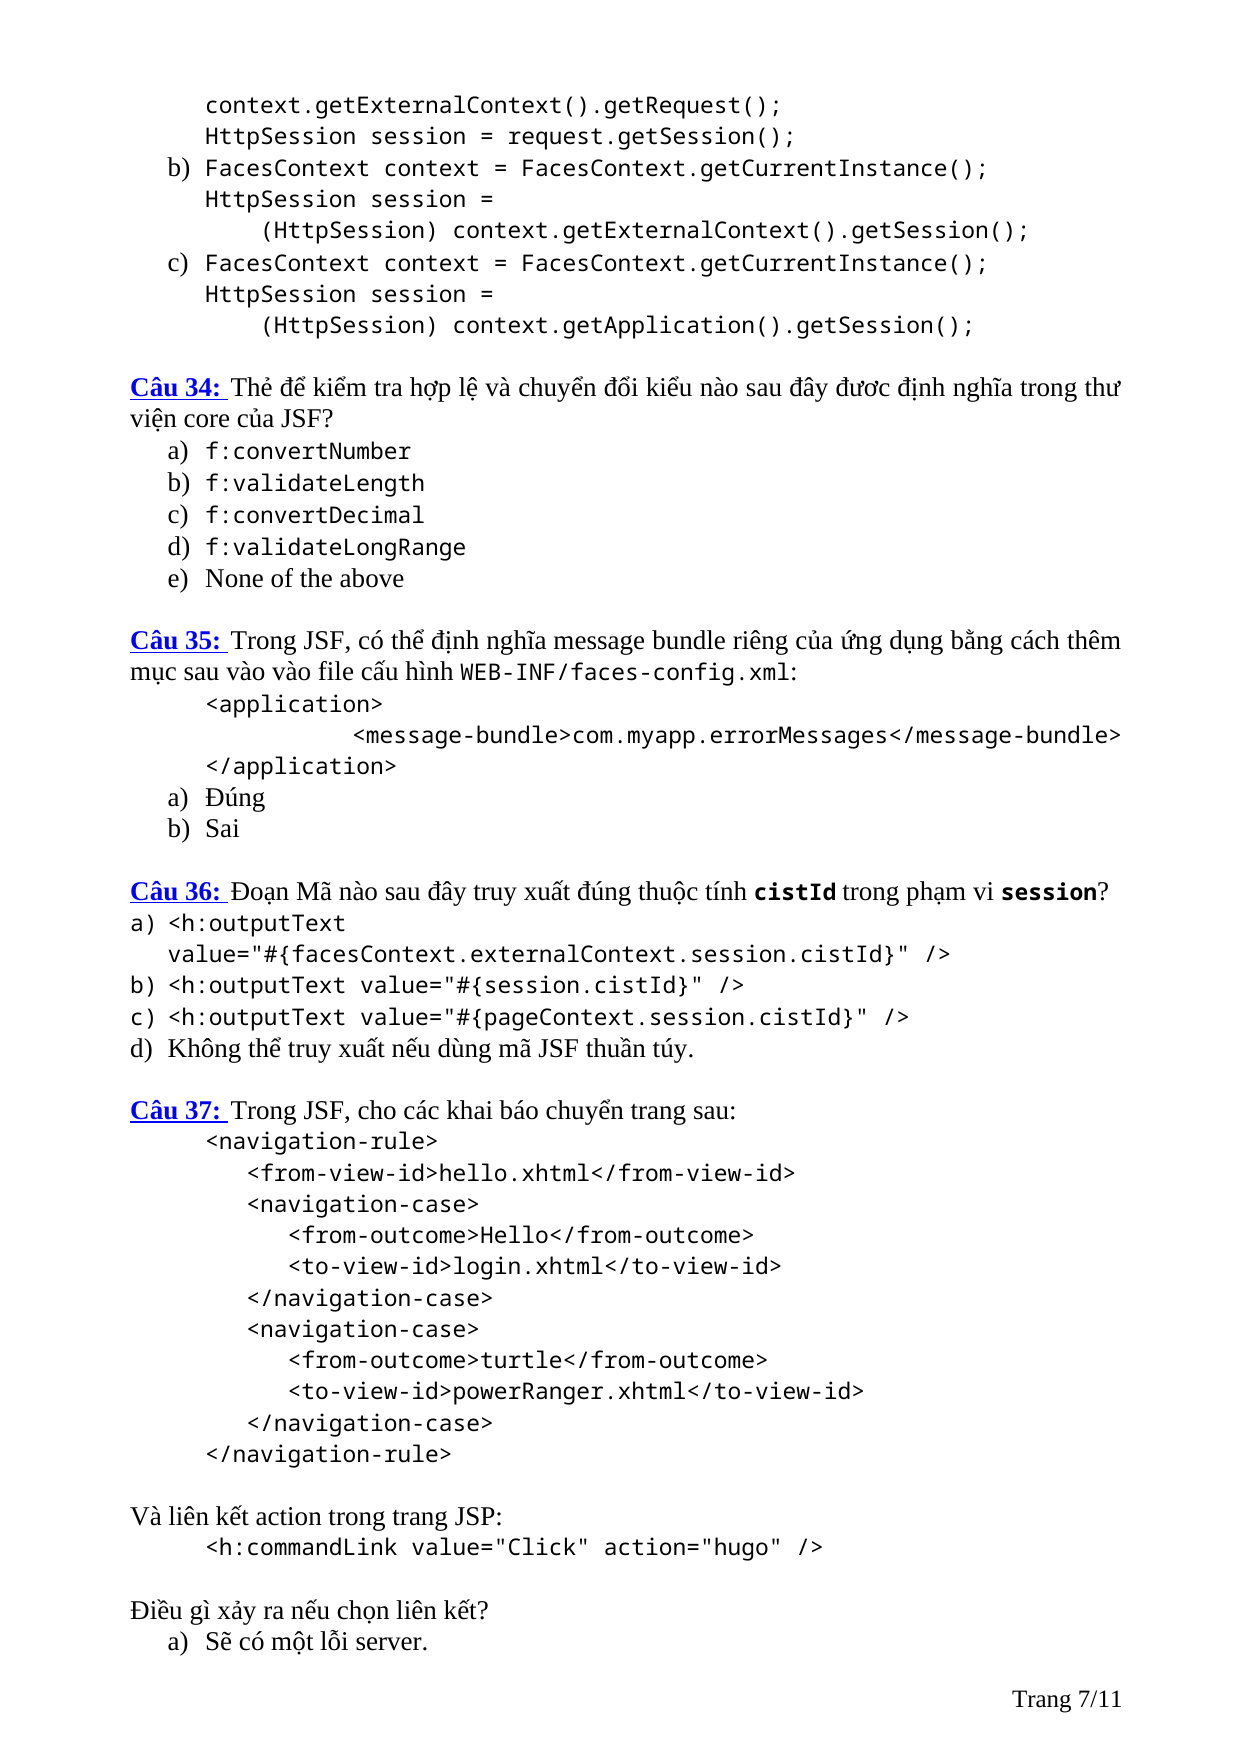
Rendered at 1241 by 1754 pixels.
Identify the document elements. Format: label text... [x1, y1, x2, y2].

list Trong JSF, cho các khai báo chuyển trang sau: [130, 1094, 1122, 1125]
text </navigation-rule> [205, 1438, 1122, 1469]
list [167, 89, 1122, 151]
text <navigation-case> [205, 1188, 1122, 1219]
list Không thể truy xuất nếu dùng mã JSF thuần túy. [130, 1032, 1122, 1063]
list f:convertDecimal [167, 498, 1122, 530]
list Đoạn Mã nào sau đây truy xuất đúng thuộc tính cistId trong phạm vi session? [130, 875, 1122, 907]
text </navigation-case> [205, 1282, 1122, 1313]
text <navigation-case> [205, 1313, 1122, 1344]
text <h:commandLink value="Click" action="hugo" /> [205, 1531, 1122, 1563]
list <h:outputText value="#{session.cistId}" /> [130, 969, 1122, 1001]
text <application> <message-bundle>com.myapp.errorMessages</message-bundle> </application> [205, 688, 1122, 781]
text <from-outcome>Hello</from-outcome> [205, 1219, 1122, 1250]
list f:validateLength [167, 466, 1122, 498]
list Sẽ có một lỗi server. [167, 1625, 1122, 1656]
list None of the above [167, 562, 1122, 593]
text <from-view-id>hello.xhtml</from-view-id> [205, 1157, 1122, 1188]
list Thẻ để kiểm tra hợp lệ và chuyển đổi kiểu nào sau đây đươc định nghĩa trong thư viện core của JSF? [130, 371, 1122, 434]
text <navigation-rule> [205, 1125, 1122, 1157]
list Sai [167, 812, 1122, 844]
list Đúng [167, 781, 1122, 812]
list f:validateLongRange [167, 530, 1122, 562]
list <h:outputText value="#{pageContext.session.cistId}" /> [130, 1001, 1122, 1032]
text <to-view-id>login.xhtml</to-view-id> [205, 1250, 1122, 1282]
text Điều gì xảy ra nếu chọn liên kết? [130, 1594, 1122, 1625]
text <to-view-id>powerRanger.xhtml</to-view-id> [205, 1375, 1122, 1407]
text </navigation-case> [205, 1407, 1122, 1438]
list f:convertNumber [167, 434, 1122, 466]
list <h:outputText value="#{facesContext.externalContext.session.cistId}" /> [130, 907, 1122, 969]
text <from-outcome>turtle</from-outcome> [205, 1344, 1122, 1375]
list FacesContext context = FacesContext.getCurrentInstance(); HttpSession session = (HttpSession) context.getExternalContext().getSession(); [167, 151, 1122, 246]
text Và liên kết action trong trang JSP: [130, 1500, 1122, 1531]
list Trong JSF, có thể định nghĩa message bundle riêng của ứng dụng bằng cách thêm mục sau vào vào file cấu hình WEB-INF/faces-config.xml: [130, 624, 1122, 688]
list FacesContext context = FacesContext.getCurrentInstance(); HttpSession session = (HttpSession) context.getApplication().getSession(); [167, 246, 1122, 340]
